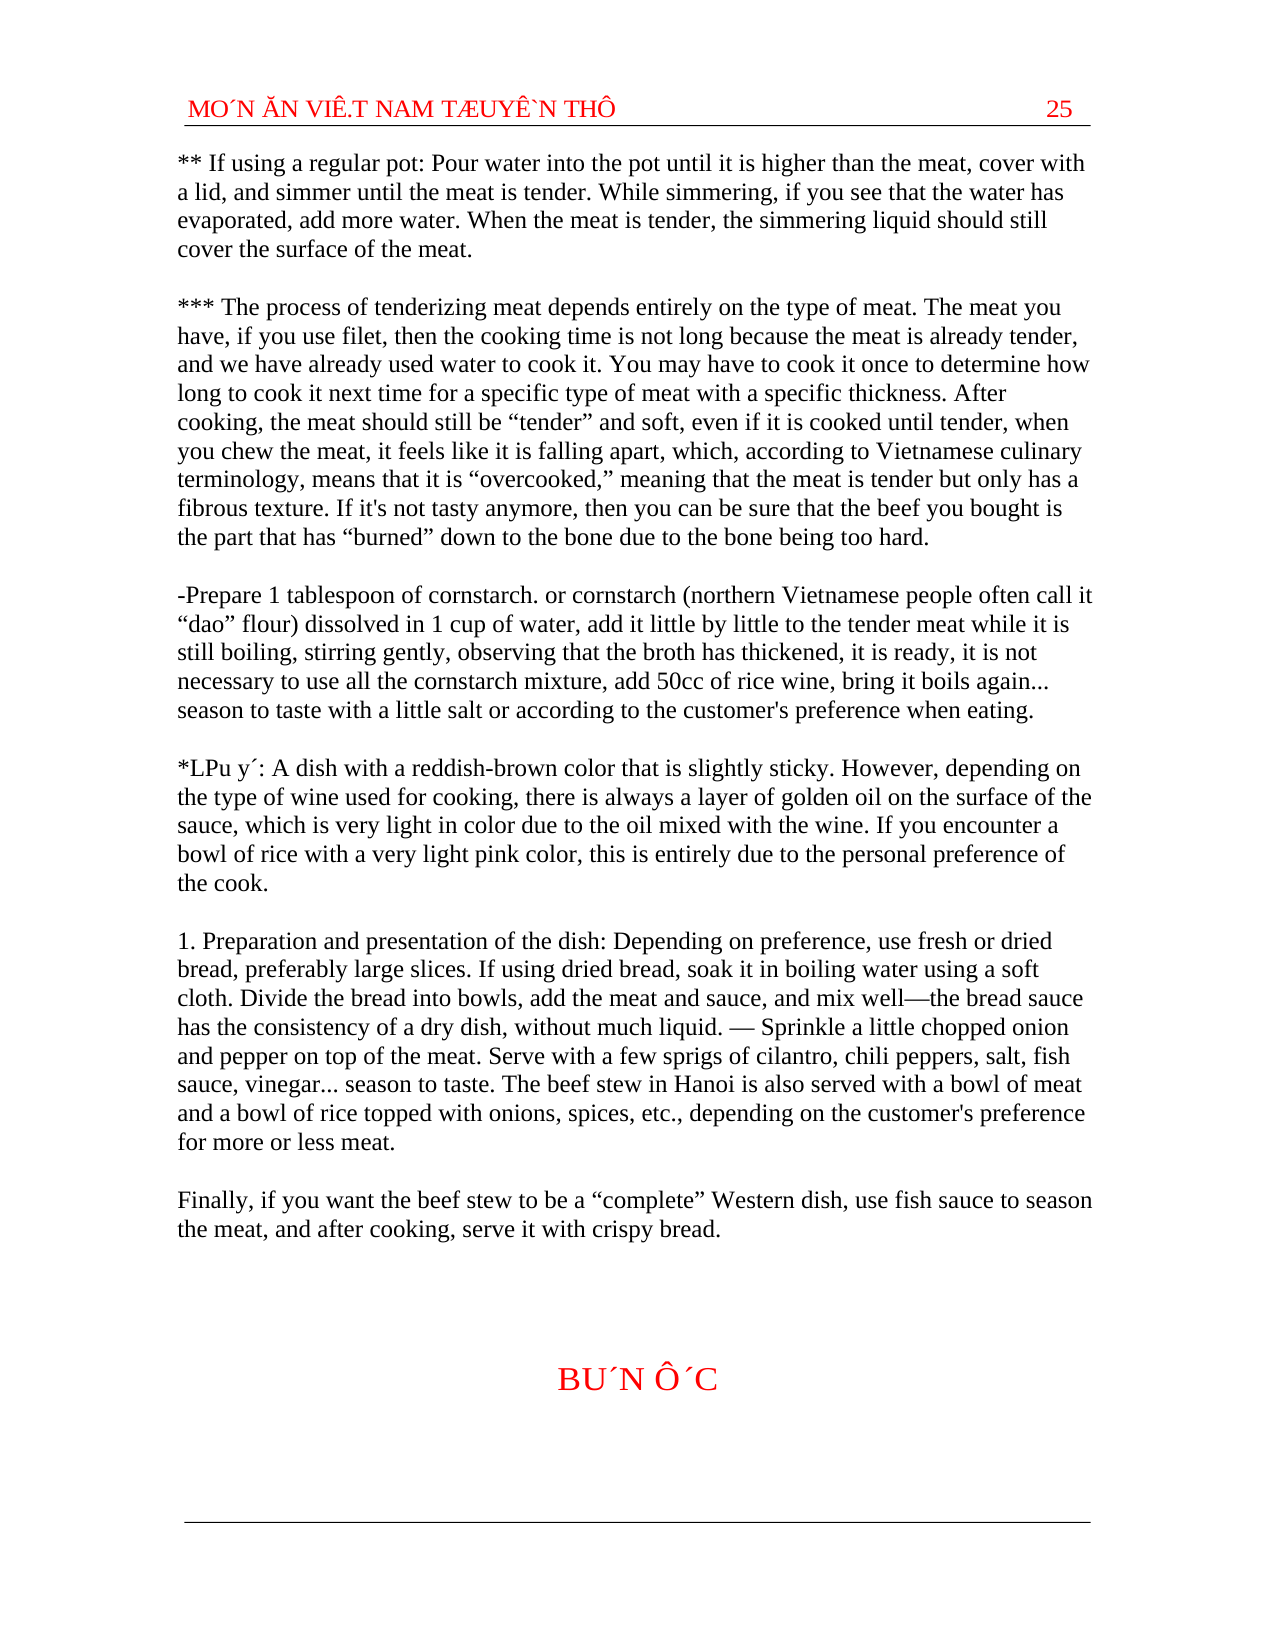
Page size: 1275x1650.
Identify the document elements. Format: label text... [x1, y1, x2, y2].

text 1. Preparation and presentation of the dish: Depending on preference, use fresh or dried bread, preferably large slices. If using dried bread, soak it in boiling water using a soft cloth. Divide the bread into bowls, add the meat and sauce, and mix well—the bread sauce has the consistency of a dry dish, without much liquid. — Sprinkle a little chopped onion and pepper on top of the meat. Serve with a few sprigs of cilantro, chili peppers, salt, fish sauce, vinegar... season to taste. The beef stew in Hanoi is also served with a bowl of meat and a bowl of rice topped with onions, spices, etc., depending on the customer's preference for more or less meat. [177, 926, 1098, 1156]
text -Prepare 1 tablespoon of cornstarch. or cornstarch (northern Vietnamese people often call it “dao” flour) dissolved in 1 cup of water, add it little by little to the tender meat while it is still boiling, stirring gently, observing that the broth has thickened, it is ready, it is not necessary to use all the cornstarch mixture, add 50cc of rice wine, bring it boils again... season to taste with a little salt or according to the customer's preference when eating. [177, 580, 1098, 724]
text Finally, if you want the beef stew to be a “complete” Western dish, use fish sauce to season the meat, and after cooking, serve it with crispy bread. [177, 1185, 1098, 1242]
text *** The process of tenderizing meat depends entirely on the type of meat. The meat you have, if you use filet, then the cooking time is not long because the meat is already tender, and we have already used water to cook it. You may have to cook it once to determine how long to cook it next time for a specific type of meat with a specific thickness. After cooking, the meat should still be “tender” and soft, even if it is cooked until tender, when you chew the meat, it feels like it is falling apart, which, according to Vietnamese culinary terminology, means that it is “overcooked,” meaning that the meat is tender but only has a fibrous texture. If it's not tasty anymore, then you can be sure that the beef you bought is the part that has “burned” down to the bone due to the bone being too hard. [177, 292, 1098, 551]
text *LPu y´: A dish with a reddish-brown color that is slightly sticky. However, depending on the type of wine used for cooking, there is always a layer of golden oil on the surface of the sauce, which is very light in color due to the oil mixed with the wine. If you encounter a bowl of rice with a very light pink color, this is entirely due to the personal preference of the cook. [177, 753, 1098, 897]
text ** If using a regular pot: Pour water into the pot until it is higher than the meat, cover with a lid, and simmer until the meat is tender. While simmering, if you see that the water has evaporated, add more water. When the meat is tender, the simmering liquid should still cover the surface of the meat. [177, 148, 1098, 263]
subtitle BU´N Ô´C [186, 1359, 1089, 1397]
